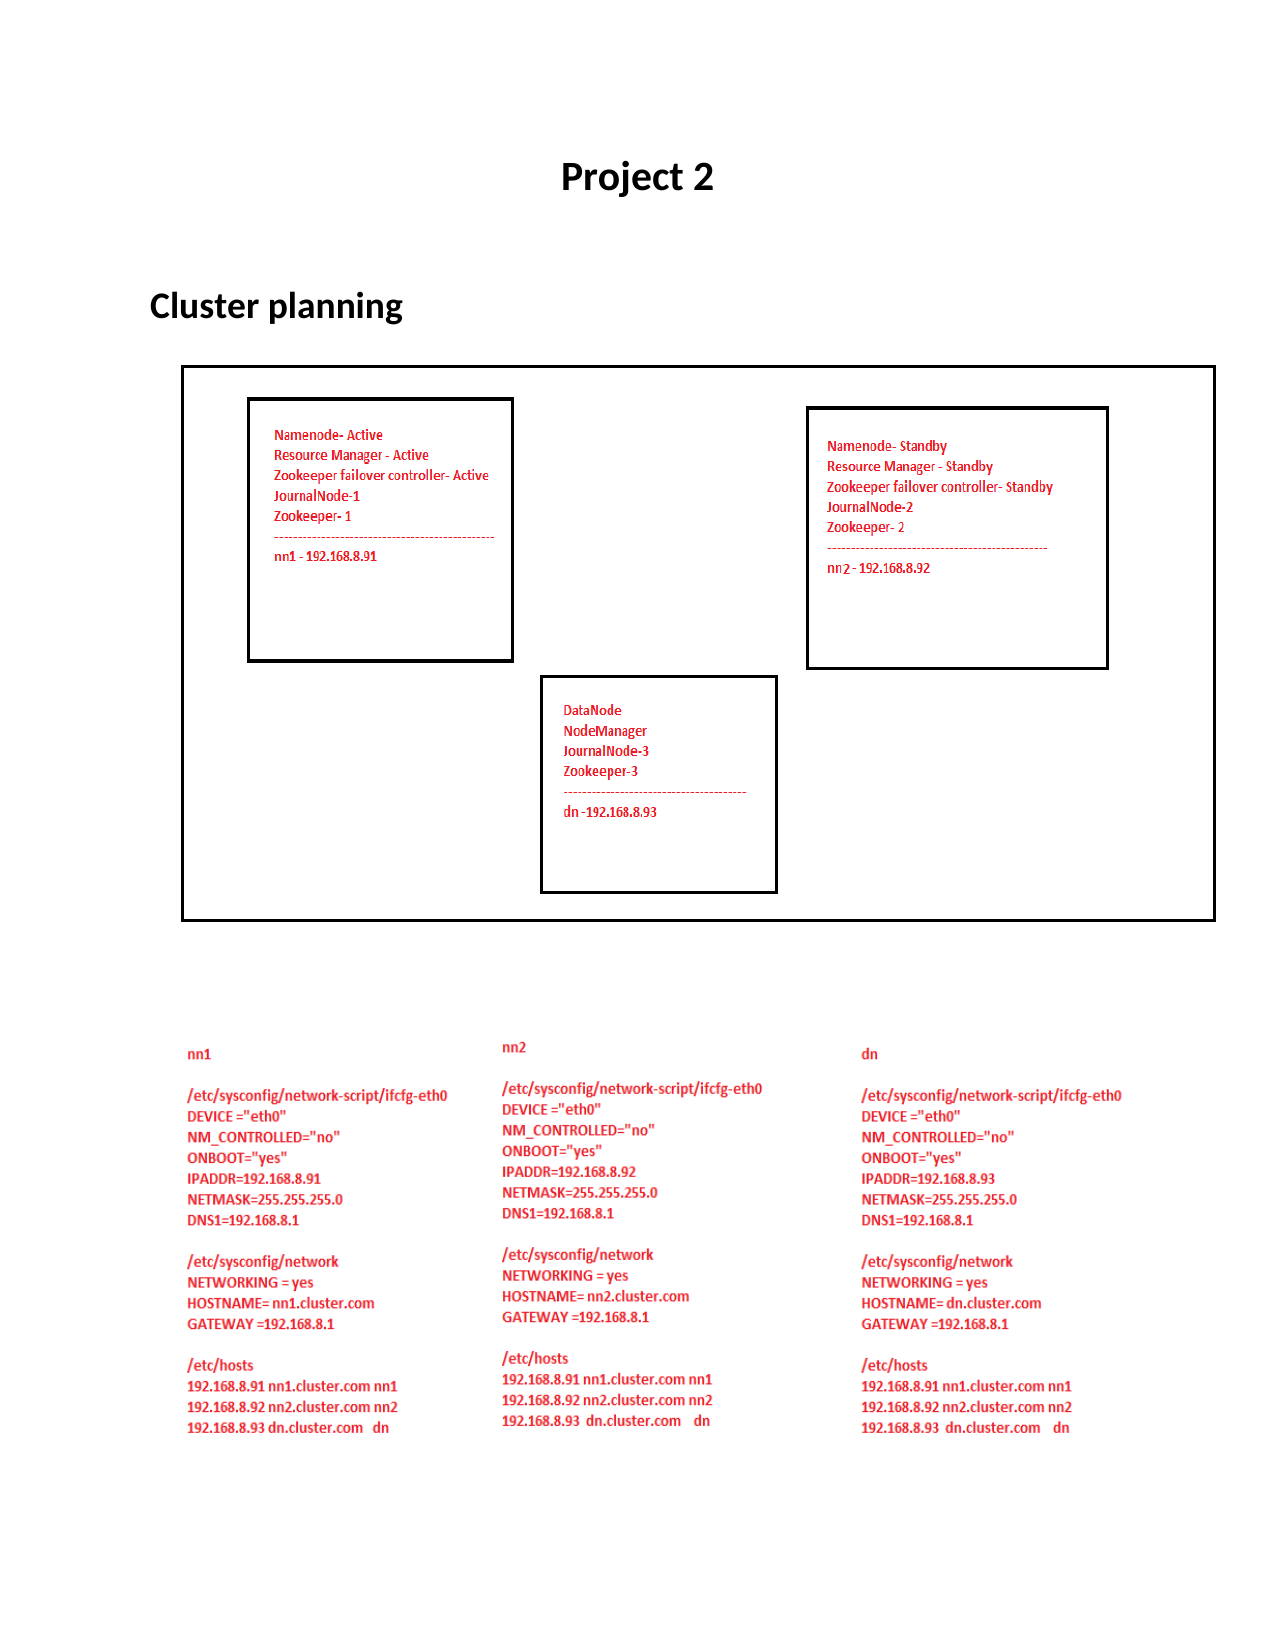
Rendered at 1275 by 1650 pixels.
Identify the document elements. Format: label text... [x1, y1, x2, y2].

picture [150, 355, 1239, 942]
picture [150, 1019, 1196, 1486]
text Cluster planning [150, 282, 1125, 328]
text Project 2 [150, 150, 1125, 201]
